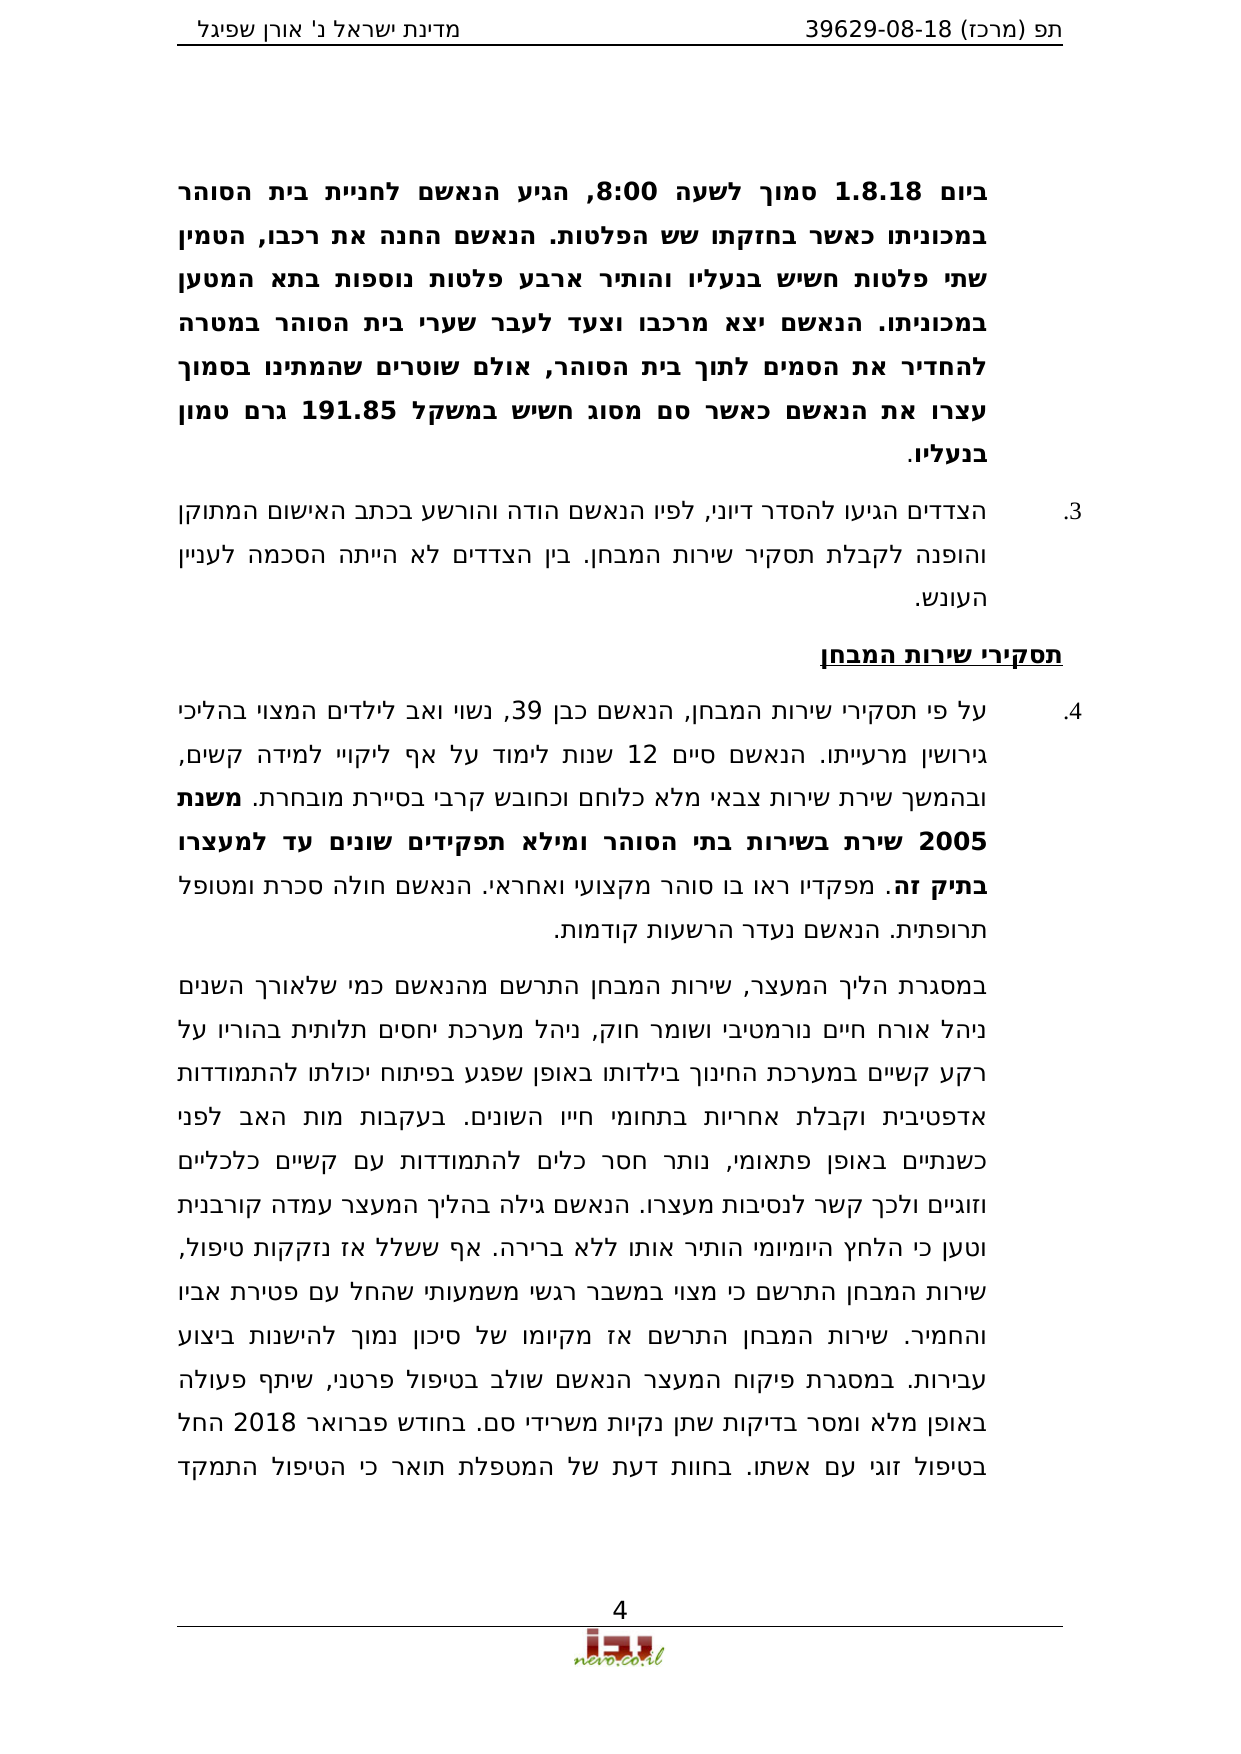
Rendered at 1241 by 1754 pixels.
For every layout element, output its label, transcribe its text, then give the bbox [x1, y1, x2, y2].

list הצדדים הגיעו להסדר דיוני, לפיו הנאשם הודה והורשע בכתב האישום המתוקן והופנה לקבלת תסקיר שירות המבחן. בין הצדדים לא הייתה הסכמה לעניין העונש. [177, 496, 1063, 613]
text תסקירי שירות המבחן [177, 640, 1063, 669]
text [177, 971, 988, 1482]
list על פי תסקירי שירות המבחן, הנאשם כבן 39, נשוי ואב לילדים המצוי בהליכי גירושין מרעייתו. הנאשם סיים 12 שנות לימוד על אף ליקויי למידה קשים, ובהמשך שירת שירות צבאי מלא כלוחם וכחובש קרבי בסיירת מובחרת. משנת 2005 שירת בשירות בתי הסוהר ומילא תפקידים שונים עד למעצרו בתיק זה. מפקדיו ראו בו סוהר מקצועי ואחראי. הנאשם חולה סכרת ומטופל תרופתית. הנאשם נעדר הרשעות קודמות. [177, 696, 1063, 944]
picture [574, 1628, 666, 1667]
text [177, 177, 988, 469]
